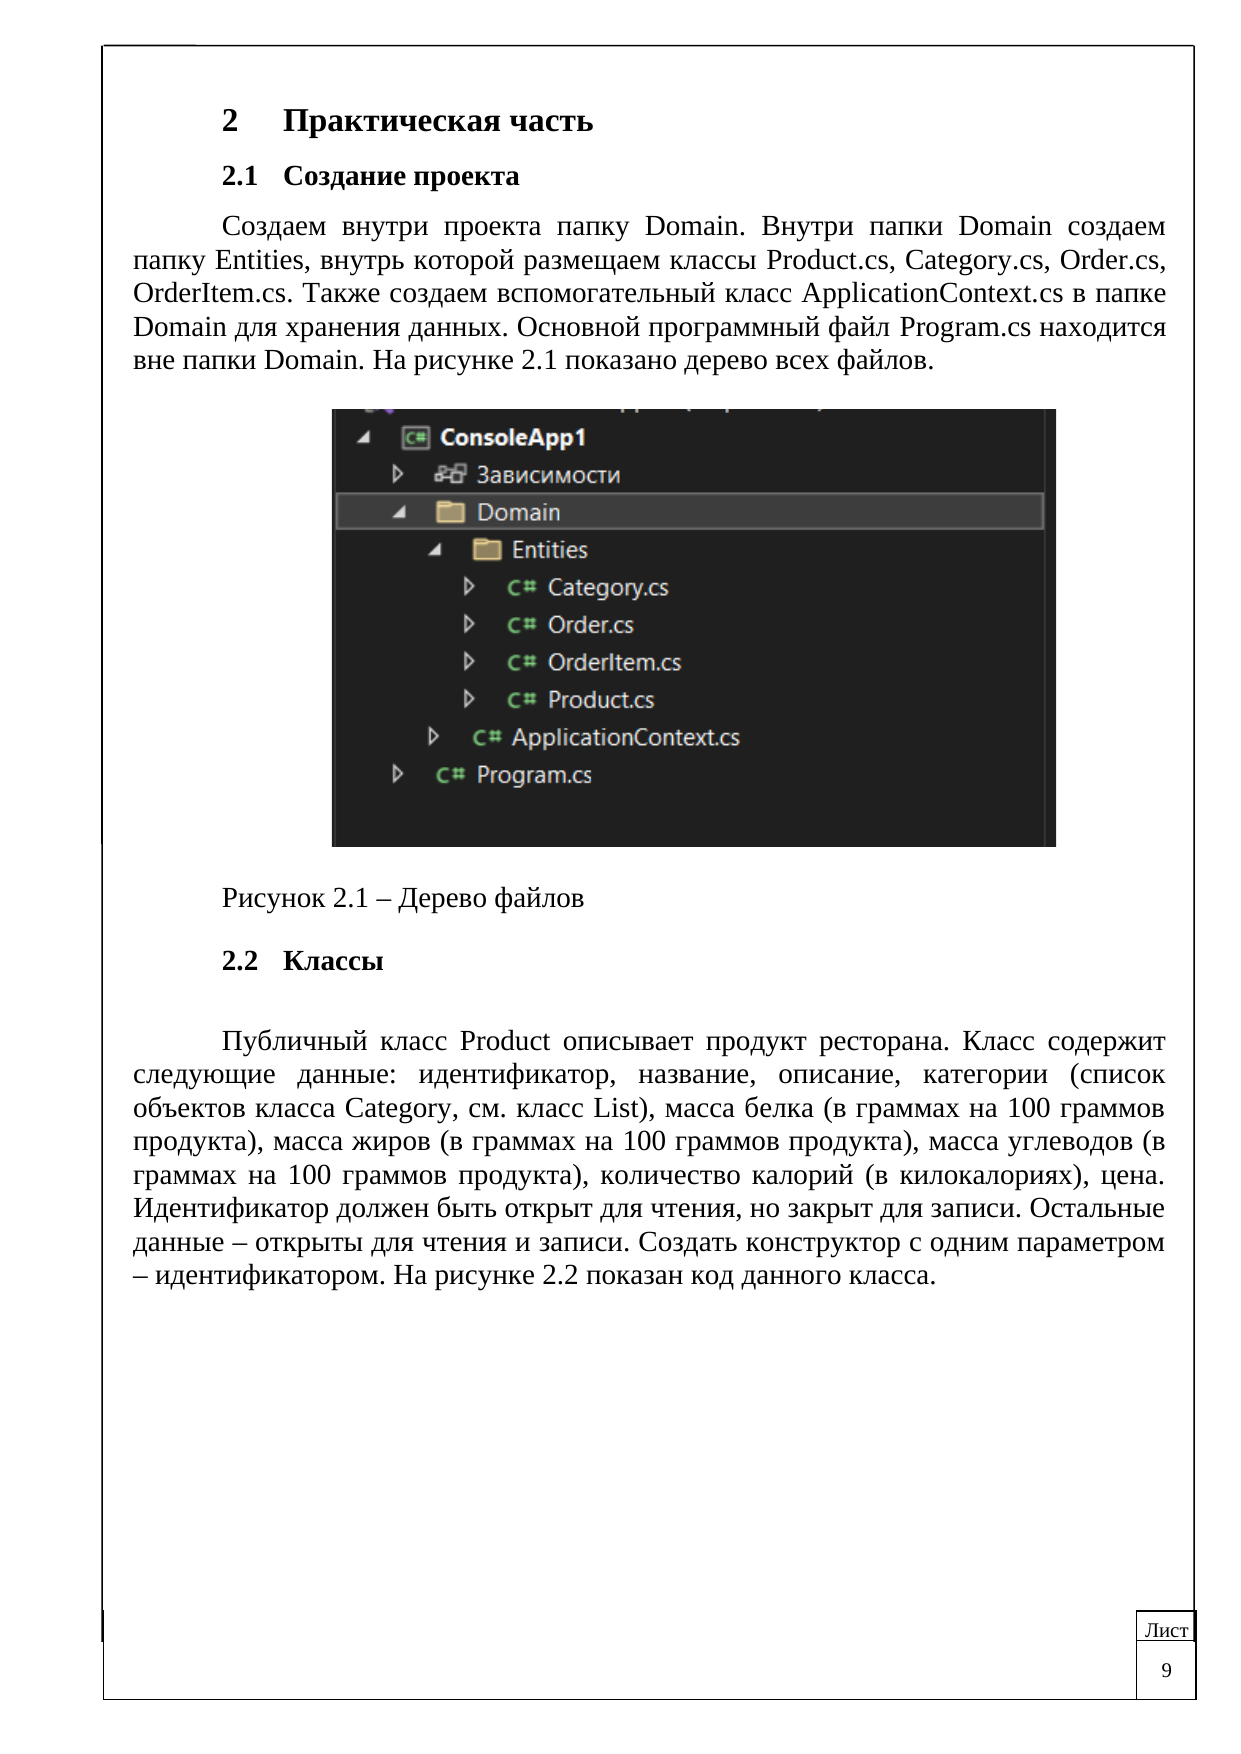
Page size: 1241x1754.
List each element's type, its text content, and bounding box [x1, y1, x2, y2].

text Рисунок 2.1 – Дерево файлов [133, 880, 1166, 914]
subtitle Практическая часть [133, 100, 1166, 139]
subtitle Создание проекта [133, 158, 1166, 191]
text Публичный класс Product описывает продукт ресторана. Класс содержит следующие данные: идентификатор, название, описание, категории (список объектов класса Category, см. класс List), масса белка (в граммах на 100 граммов продукта), масса жиров (в граммах на 100 граммов продукта), масса углеводов (в граммах на 100 граммов продукта), количество калорий (в килокалориях), цена. Идентификатор должен быть открыт для чтения, но закрыт для записи. Остальные данные – открыты для чтения и записи. Создать конструктор с одним параметром – идентификатором. На рисунке 2.2 показан код данного класса. [133, 1023, 1166, 1291]
text Создаем внутри проекта папку Domain. Внутри папки Domain создаем папку Entities, внутрь которой размещаем классы Product.cs, Category.cs, Order.cs, OrderItem.cs. Также создаем вспомогательный класс ApplicationContext.cs в папке Domain для хранения данных. Основной программный файл Program.cs находится вне папки Domain. На рисунке 2.1 показано дерево всех файлов. [133, 208, 1166, 376]
picture [331, 409, 1057, 847]
text 2.2 Классы [133, 943, 1166, 977]
